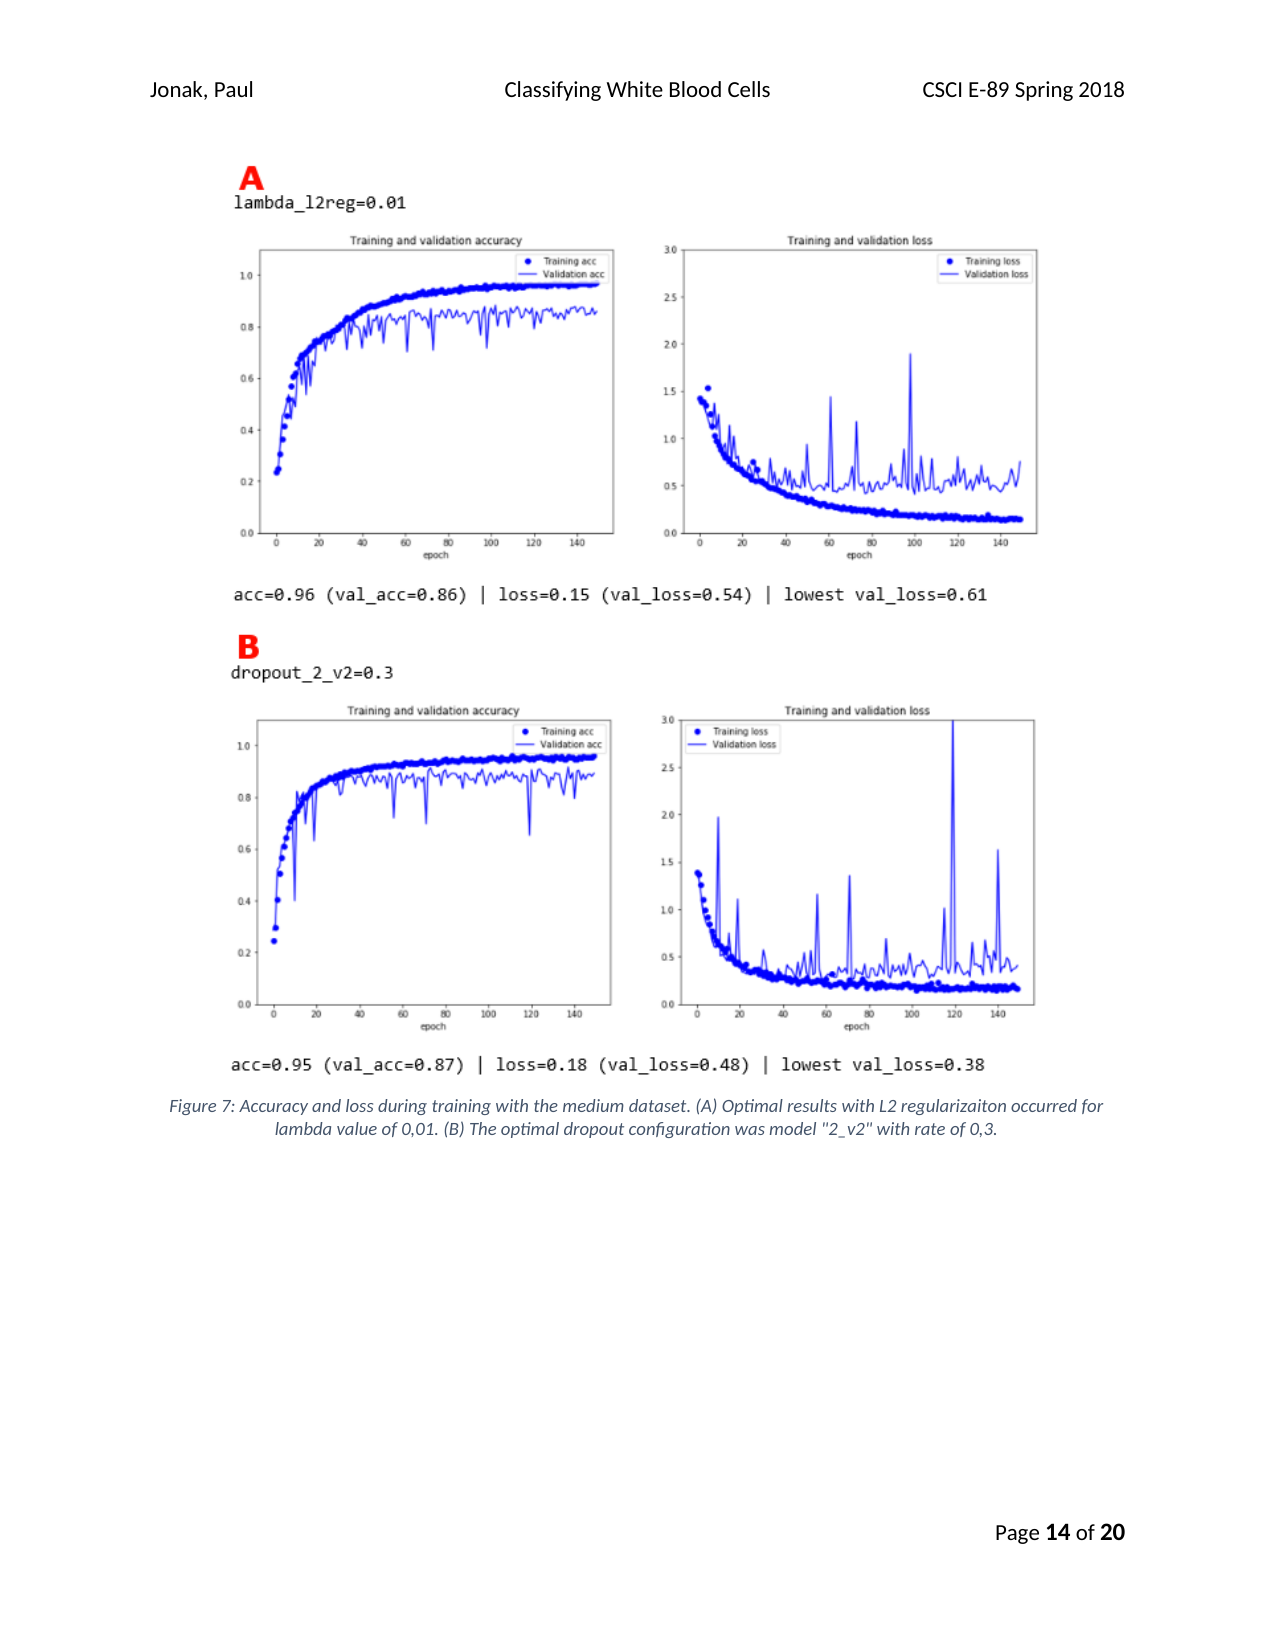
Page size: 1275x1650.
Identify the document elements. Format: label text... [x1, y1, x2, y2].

text Figure 7: Accuracy and loss during training with the medium dataset. (A) Optimal results with L2 regularizaiton occurred for lambda value of 0,01. (B) The optimal dropout configuration was model "2_v2" with rate of 0,3. [150, 1094, 1125, 1140]
picture [214, 150, 1061, 1076]
